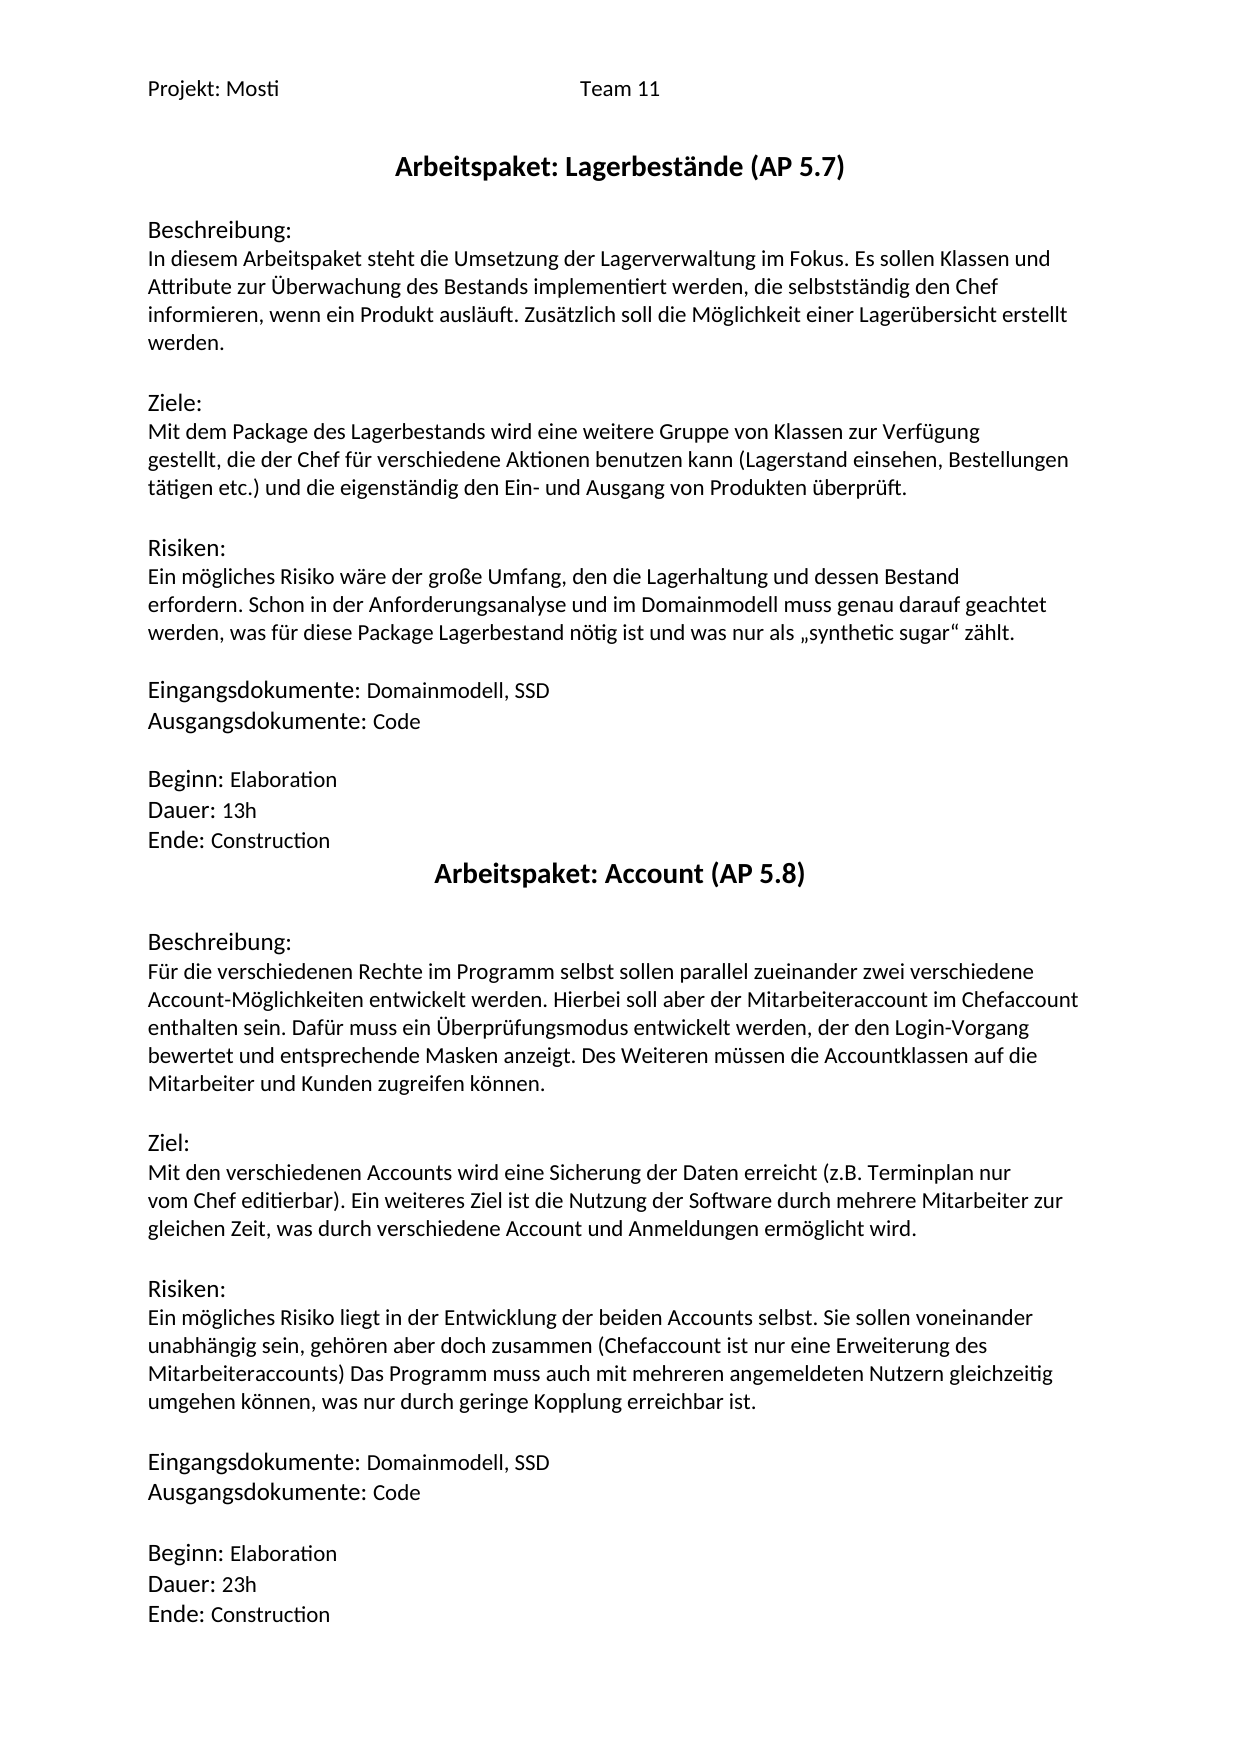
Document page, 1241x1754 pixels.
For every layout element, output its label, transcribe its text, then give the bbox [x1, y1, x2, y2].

text erfordern. Schon in der Anforderungsanalyse und im Domainmodell muss genau darauf geachtet werden, was für diese Package Lagerbestand nötig ist und was nur als „synthetic sugar“ zählt. [148, 591, 1093, 647]
text Ziele: [148, 387, 1093, 417]
text Ende: Construction [148, 1598, 1093, 1629]
text In diesem Arbeitspaket steht die Umsetzung der Lagerverwaltung im Fokus. Es sollen Klassen und Attribute zur Überwachung des Bestands implementiert werden, die selbstständig den Chef informieren, wenn ein Produkt ausläuft. Zusätzlich soll die Möglichkeit einer Lagerübersicht erstellt werden. [148, 244, 1093, 356]
text Eingangsdokumente: Domainmodell, SSD [148, 674, 1093, 705]
text Beschreibung: [148, 214, 1093, 244]
text Arbeitspaket: Lagerbestände (AP 5.7) [148, 148, 1093, 183]
text Ende: Construction [148, 825, 1093, 855]
text Ausgangsdokumente: Code [148, 1476, 1093, 1507]
text Mit dem Package des Lagerbestands wird eine weitere Gruppe von Klassen zur Verfügung [148, 417, 1093, 445]
text Ausgangsdokumente: Code [148, 705, 1093, 736]
text Beginn: Elaboration [148, 1537, 1093, 1568]
text Eingangsdokumente: Domainmodell, SSD [148, 1446, 1093, 1476]
text Beschreibung: [148, 926, 1093, 957]
text vom Chef editierbar). Ein weiteres Ziel ist die Nutzung der Software durch mehrere Mitarbeiter zur gleichen Zeit, was durch verschiedene Account und Anmeldungen ermöglicht wird. [148, 1186, 1093, 1242]
text Arbeitspaket: Account (AP 5.8) [148, 855, 1093, 891]
text Dauer: 23h [148, 1568, 1093, 1598]
text Risiken: [148, 532, 1093, 562]
text Mit den verschiedenen Accounts wird eine Sicherung der Daten erreicht (z.B. Terminplan nur [148, 1158, 1093, 1186]
text Ziel: [148, 1128, 1093, 1158]
text Für die verschiedenen Rechte im Programm selbst sollen parallel zueinander zwei verschiedene Account-Möglichkeiten entwickelt werden. Hierbei soll aber der Mitarbeiteraccount im Chefaccount enthalten sein. Dafür muss ein Überprüfungsmodus entwickelt werden, der den Login-Vorgang bewertet und entsprechende Masken anzeigt. Des Weiteren müssen die Accountklassen auf die Mitarbeiter und Kunden zugreifen können. [148, 957, 1093, 1097]
text Dauer: 13h [148, 794, 1093, 825]
text Risiken: [148, 1273, 1093, 1303]
text Ein mögliches Risiko wäre der große Umfang, den die Lagerhaltung und dessen Bestand [148, 562, 1093, 591]
text gestellt, die der Chef für verschiedene Aktionen benutzen kann (Lagerstand einsehen, Bestellungen tätigen etc.) und die eigenständig den Ein- und Ausgang von Produkten überprüft. [148, 445, 1093, 501]
text Beginn: Elaboration [148, 764, 1093, 794]
text Ein mögliches Risiko liegt in der Entwicklung der beiden Accounts selbst. Sie sollen voneinander unabhängig sein, gehören aber doch zusammen (Chefaccount ist nur eine Erweiterung des Mitarbeiteraccounts) Das Programm muss auch mit mehreren angemeldeten Nutzern gleichzeitig umgehen können, was nur durch geringe Kopplung erreichbar ist. [148, 1303, 1093, 1415]
